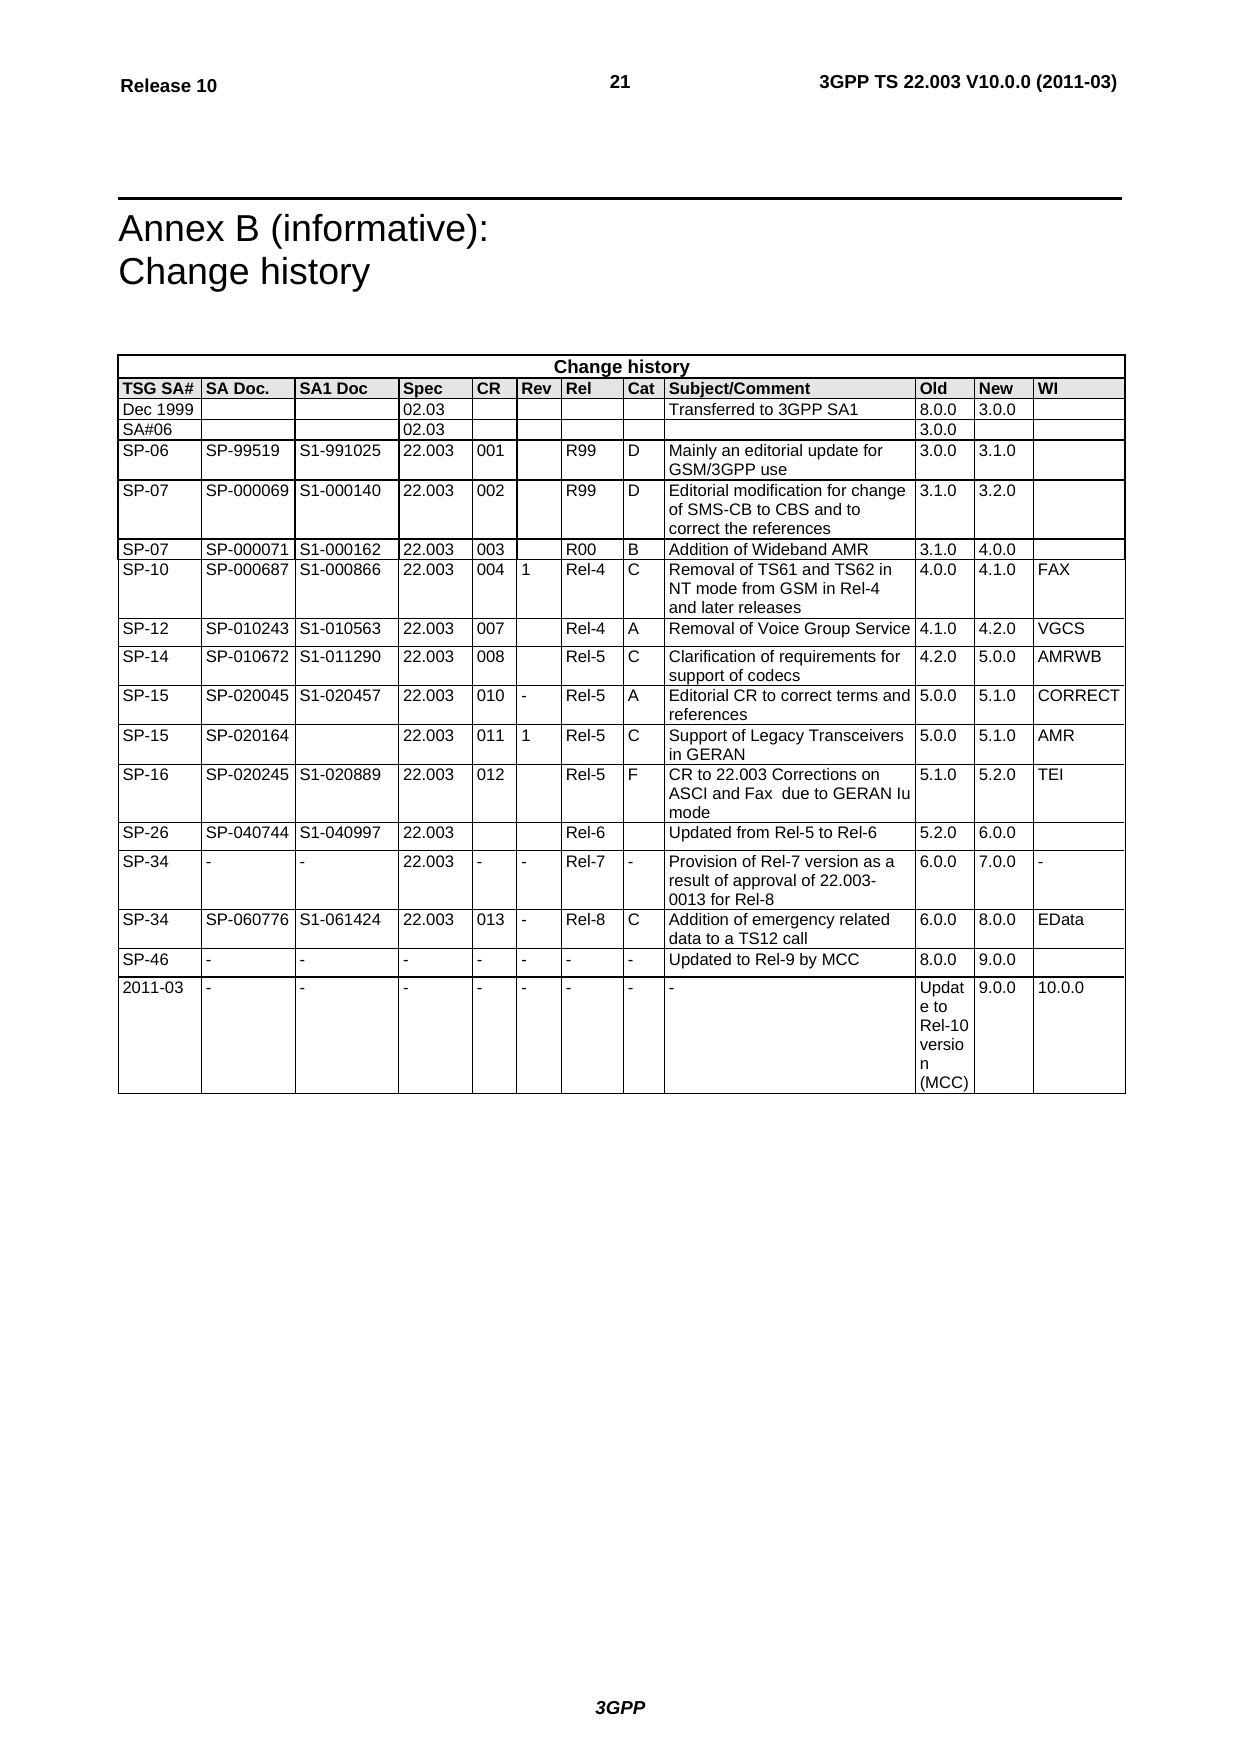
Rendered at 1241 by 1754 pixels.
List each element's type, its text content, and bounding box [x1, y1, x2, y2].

table_cell 3.1.0 [975, 441, 1033, 479]
table_cell 8.0.0 [916, 399, 974, 418]
table_cell - [517, 978, 561, 1092]
table_cell 4.1.0 [975, 560, 1033, 617]
table_cell 010 [473, 686, 516, 724]
table_cell Rel-7 [562, 851, 623, 909]
table_cell 8.0.0 [916, 949, 974, 976]
table_cell 5.2.0 [916, 823, 974, 850]
table_cell 02.03 [400, 399, 472, 418]
table_cell - [202, 949, 295, 976]
table_cell 9.0.0 [975, 978, 1033, 1092]
table_cell Update to Rel-10 version (MCC) [916, 978, 974, 1092]
table_cell SP-12 [119, 619, 201, 646]
table_cell Updated from Rel-5 to Rel-6 [665, 823, 915, 850]
table_cell - [624, 978, 664, 1092]
table_cell Subject/Comment [665, 379, 915, 398]
table_cell - [517, 686, 561, 724]
table_cell - [202, 851, 295, 909]
table_cell Provision of Rel-7 version as a result of approval of 22.003-0013 for Rel-8 [665, 851, 915, 909]
table_cell S1-000866 [296, 560, 398, 617]
table_cell SP-06 [119, 441, 201, 479]
table_cell 4.1.0 [916, 619, 974, 646]
table_cell 5.0.0 [975, 647, 1033, 685]
table_cell [1034, 822, 1125, 850]
table_cell SP-14 [119, 647, 201, 685]
table_cell 22.003 [399, 851, 472, 909]
table_cell Updated to Rel-9 by MCC [665, 949, 915, 976]
table_cell [473, 420, 516, 439]
table_cell - [624, 851, 664, 909]
table_cell Transferred to 3GPP SA1 [665, 399, 915, 418]
table_cell Spec [400, 379, 472, 398]
table_cell SP-000071 [202, 540, 294, 559]
table_cell Rel-5 [562, 686, 623, 724]
table_cell [518, 420, 561, 439]
table_cell 012 [473, 765, 516, 822]
table_cell 002 [473, 481, 516, 538]
table_cell 3.0.0 [916, 441, 974, 479]
table_cell 02.03 [400, 420, 472, 439]
table_cell A [624, 619, 664, 646]
table_cell CR to 22.003 Corrections on ASCI and Fax due to GERAN Iu mode [665, 765, 915, 822]
table_cell 3.0.0 [975, 399, 1033, 418]
table_cell TEI [1034, 764, 1125, 822]
table_cell - [473, 851, 516, 909]
table_cell A [624, 686, 664, 724]
table_cell R99 [562, 441, 623, 479]
table_cell 22.003 [399, 910, 472, 948]
table_cell - [562, 949, 623, 976]
table_cell Rel [562, 379, 623, 398]
table_cell AMRWB [1034, 646, 1125, 685]
table_cell 4.0.0 [975, 540, 1033, 559]
table_cell Support of Legacy Transceivers in GERAN [665, 725, 915, 764]
table_cell [517, 619, 561, 646]
table_cell Clarification of requirements for support of codecs [665, 647, 915, 685]
table_cell FAX [1034, 560, 1125, 617]
table_cell 9.0.0 [975, 949, 1033, 976]
table_cell [296, 725, 398, 764]
table_cell 6.0.0 [916, 851, 974, 909]
table_cell SP-040744 [202, 823, 295, 850]
table_cell SP-15 [119, 725, 201, 764]
table_cell S1-010563 [296, 619, 398, 646]
table_cell [202, 420, 294, 439]
table_cell S1-020889 [296, 765, 398, 822]
table_cell 5.1.0 [916, 765, 974, 822]
table_cell 22.003 [399, 765, 472, 822]
table_cell SP-34 [119, 851, 201, 909]
table_cell SA#06 [119, 420, 201, 439]
table_cell D [624, 481, 664, 538]
table_cell [518, 441, 561, 479]
table_cell 5.2.0 [975, 765, 1033, 822]
table_cell AMR [1034, 724, 1125, 764]
table_cell [562, 399, 623, 418]
table_cell - [1034, 850, 1125, 909]
table_cell 007 [473, 619, 516, 646]
table_cell 4.0.0 [916, 560, 974, 617]
table_cell [473, 823, 516, 850]
table_cell SP-07 [119, 481, 201, 538]
table_cell Rel-5 [562, 765, 623, 822]
table_cell SP-15 [119, 686, 201, 724]
table_cell [665, 420, 915, 439]
table_cell SP-020045 [202, 686, 295, 724]
table_cell - [517, 949, 561, 976]
table_cell Dec 1999 [119, 399, 201, 418]
table_cell 013 [473, 910, 516, 948]
table_cell - [517, 851, 561, 909]
table_cell Old [916, 379, 974, 398]
table_cell S1-000140 [296, 481, 398, 538]
table_cell 22.003 [399, 725, 472, 764]
table_cell Rev [518, 379, 561, 398]
table_cell - [296, 978, 398, 1092]
table_cell Addition of emergency related data to a TS12 call [665, 910, 915, 948]
table_cell 3.0.0 [916, 420, 974, 439]
table_cell 22.003 [399, 823, 472, 850]
table_cell D [624, 441, 664, 479]
table_cell Rel-8 [562, 910, 623, 948]
table_cell WI [1034, 379, 1124, 398]
table_cell - [202, 978, 295, 1092]
table_cell 22.003 [399, 686, 472, 724]
table_cell 3.1.0 [916, 540, 974, 559]
table_cell TSG SA# [119, 379, 201, 398]
table_cell 7.0.0 [975, 851, 1033, 909]
table_cell 22.003 [400, 481, 472, 538]
table_cell 5.1.0 [975, 686, 1033, 724]
table_cell 1 [517, 725, 561, 764]
table_cell Mainly an editorial update for GSM/3GPP use [665, 441, 915, 479]
table_cell SP-020245 [202, 765, 295, 822]
table_cell SP-010243 [202, 619, 295, 646]
table_cell [1034, 420, 1124, 439]
table_cell [1034, 399, 1124, 418]
table_cell - [624, 949, 664, 976]
table_cell 011 [473, 725, 516, 764]
table_cell 22.003 [399, 619, 472, 646]
table_cell 5.0.0 [916, 725, 974, 764]
table_cell - [296, 949, 398, 976]
table_cell 1 [517, 560, 561, 617]
table_cell Rel-5 [562, 647, 623, 685]
table_cell S1-020457 [296, 686, 398, 724]
table_cell 4.2.0 [975, 619, 1033, 646]
table_cell Rel-6 [562, 823, 623, 850]
table_cell S1-040997 [296, 823, 398, 850]
table_cell SA1 Doc [296, 379, 398, 398]
table_cell SP-34 [119, 910, 201, 948]
table_cell SP-000069 [202, 481, 294, 538]
table_cell [518, 481, 561, 538]
table_cell [1034, 540, 1124, 559]
table_cell SP-060776 [202, 910, 295, 948]
table_cell Editorial modification for change of SMS-CB to CBS and to correct the references [665, 481, 915, 538]
table_cell S1-011290 [296, 647, 398, 685]
table_cell C [624, 910, 664, 948]
table_cell 4.2.0 [916, 647, 974, 685]
table_cell 3.1.0 [916, 481, 974, 538]
table_cell 22.003 [399, 647, 472, 685]
table_cell 10.0.0 [1034, 976, 1125, 1092]
table_cell SP-000687 [202, 560, 295, 617]
table_cell VGCS [1034, 618, 1125, 646]
table_cell Rel-4 [562, 560, 623, 617]
table_cell [975, 420, 1033, 439]
table_cell S1-991025 [296, 441, 398, 479]
table_cell [1034, 481, 1124, 538]
table_cell Rel-4 [562, 619, 623, 646]
table_cell - [473, 949, 516, 976]
table_cell 5.0.0 [916, 686, 974, 724]
table_cell EData [1034, 909, 1125, 948]
table_cell Cat [624, 379, 664, 398]
table_cell Addition of Wideband AMR [665, 540, 915, 559]
table_cell - [473, 978, 516, 1092]
table_cell - [296, 851, 398, 909]
table_cell Editorial CR to correct terms and references [665, 686, 915, 724]
table_cell 003 [473, 540, 516, 559]
table_cell SP-010672 [202, 647, 295, 685]
table_cell [473, 399, 516, 418]
table_cell - [399, 978, 472, 1092]
table_cell 5.1.0 [975, 725, 1033, 764]
table_cell [517, 823, 561, 850]
table_cell S1-061424 [296, 910, 398, 948]
table_cell SP-46 [119, 949, 201, 976]
table_cell - [517, 910, 561, 948]
table_cell Rel-5 [562, 725, 623, 764]
table_cell [517, 647, 561, 685]
table_cell [562, 420, 623, 439]
table_cell [518, 540, 561, 559]
table_cell [1034, 441, 1124, 479]
table_cell New [975, 379, 1033, 398]
table_cell SA Doc. [202, 379, 294, 398]
table_cell R00 [562, 540, 623, 559]
table_cell [624, 399, 664, 418]
table_cell C [624, 560, 664, 617]
table_cell [624, 420, 664, 439]
table_cell B [624, 540, 664, 559]
table_cell - [562, 978, 623, 1092]
table_cell 22.003 [400, 441, 472, 479]
table_cell S1-000162 [296, 540, 398, 559]
table_cell Removal of TS61 and TS62 in NT mode from GSM in Rel-4 and later releases [665, 560, 915, 617]
table_cell 3.2.0 [975, 481, 1033, 538]
table_cell [517, 765, 561, 822]
table_cell SP-99519 [202, 441, 294, 479]
table_cell C [624, 725, 664, 764]
table_cell 22.003 [399, 560, 472, 617]
table_cell SP-07 [119, 540, 201, 559]
table_cell 8.0.0 [975, 910, 1033, 948]
table_cell 008 [473, 647, 516, 685]
table_cell - [665, 978, 915, 1092]
table_cell [1034, 948, 1125, 976]
subtitle Annex B (informative): Change history [118, 200, 1122, 292]
table_cell R99 [562, 481, 623, 538]
table_cell SP-020164 [202, 725, 295, 764]
table_cell Removal of Voice Group Service [665, 619, 915, 646]
table_cell 001 [473, 441, 516, 479]
table_cell CR [473, 379, 516, 398]
table_cell C [624, 647, 664, 685]
table_cell [202, 399, 294, 418]
table_cell F [624, 765, 664, 822]
table_cell 004 [473, 560, 516, 617]
table_header Change history [119, 356, 1124, 377]
table_cell - [399, 949, 472, 976]
table_cell CORRECT [1034, 685, 1125, 724]
table_cell 2011-03 [119, 978, 201, 1092]
table_cell [624, 823, 664, 850]
table_cell 6.0.0 [975, 823, 1033, 850]
table_cell SP-26 [119, 823, 201, 850]
table_cell 6.0.0 [916, 910, 974, 948]
table_cell SP-10 [119, 560, 201, 617]
table_cell [296, 420, 398, 439]
table_cell [296, 399, 398, 418]
table_cell SP-16 [119, 765, 201, 822]
table_cell [518, 399, 561, 418]
table_cell 22.003 [400, 540, 472, 559]
